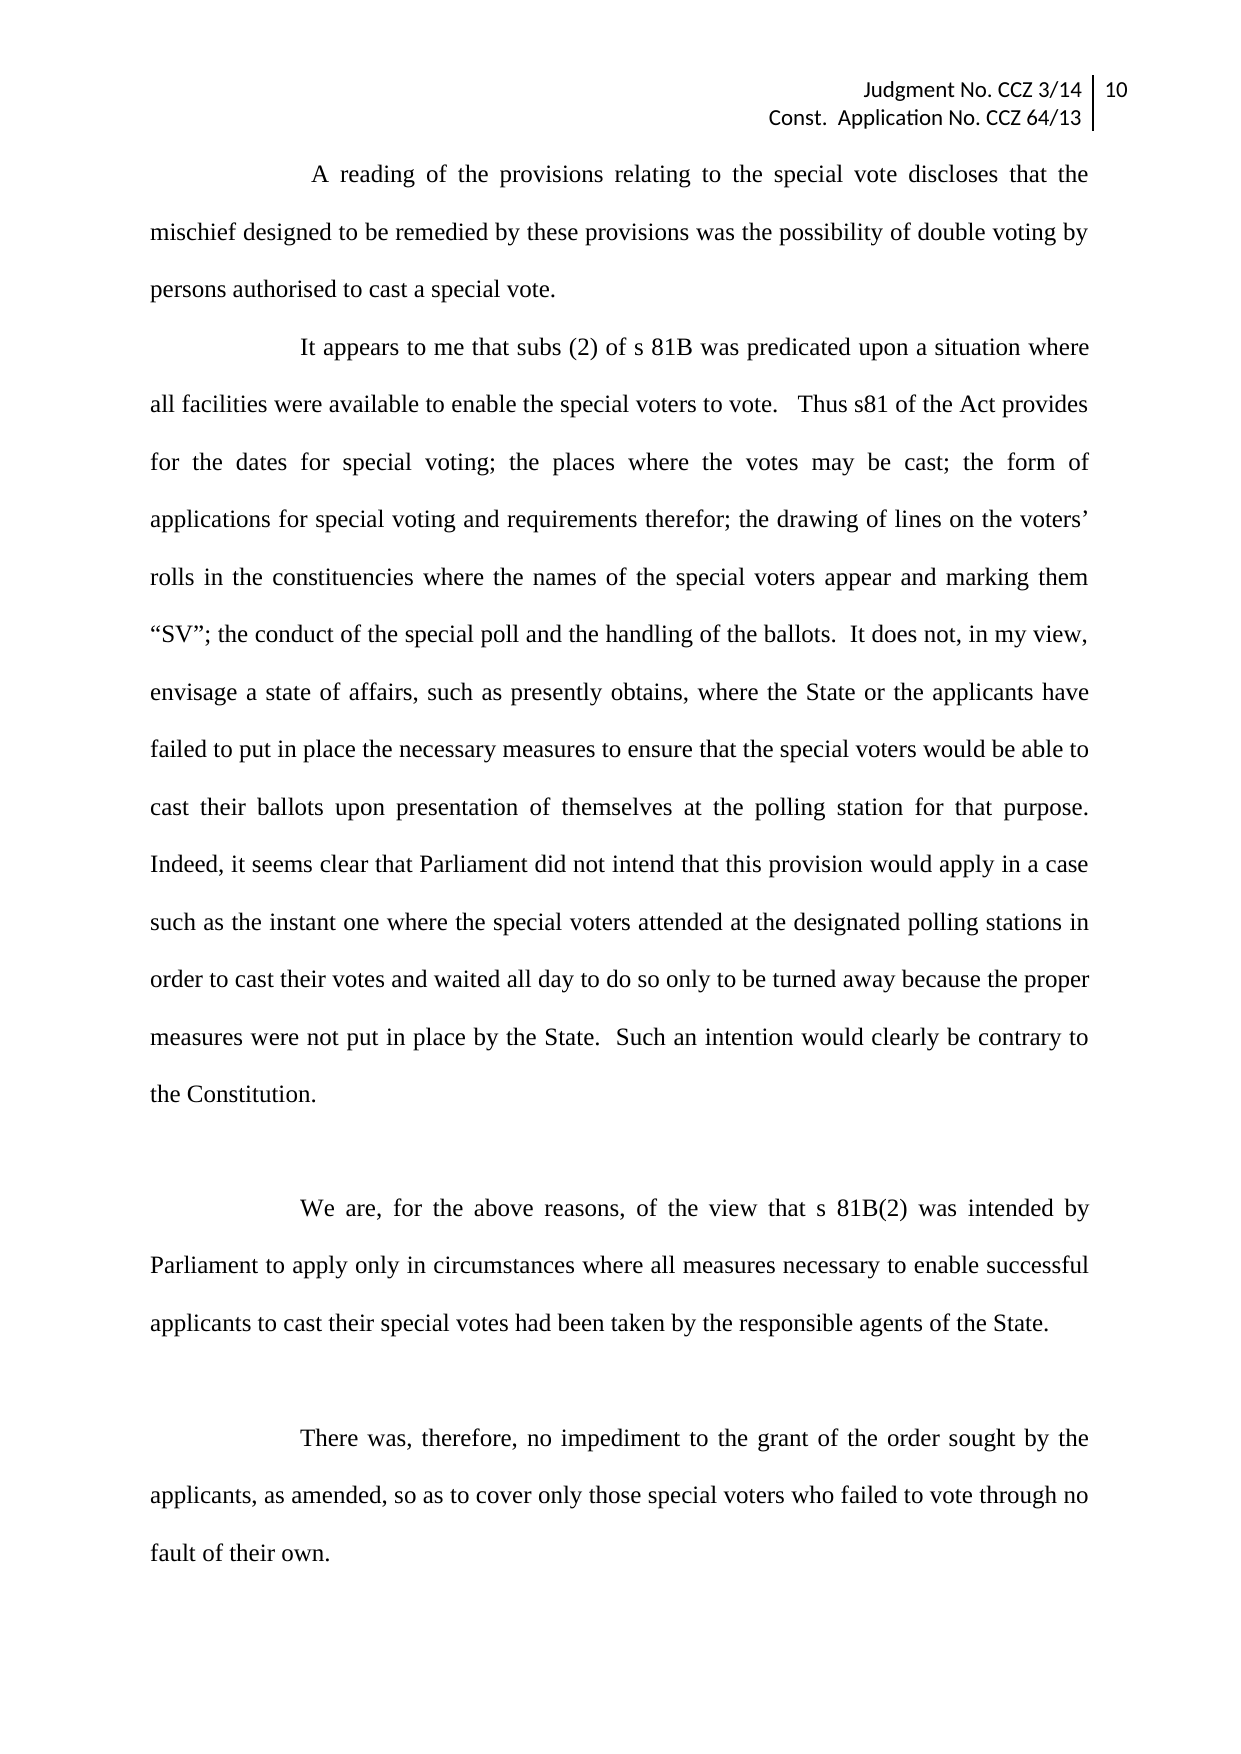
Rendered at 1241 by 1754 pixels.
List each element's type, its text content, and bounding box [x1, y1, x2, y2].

text A reading of the provisions relating to the special vote discloses that the mischief designed to be remedied by these provisions was the possibility of double voting by persons authorised to cast a special vote. [150, 159, 1090, 303]
text We are, for the above reasons, of the view that s 81B(2) was intended by Parliament to apply only in circumstances where all measures necessary to enable successful applicants to cast their special votes had been taken by the responsible agents of the State. [150, 1193, 1090, 1336]
text It appears to me that subs (2) of s 81B was predicated upon a situation where all facilities were available to enable the special voters to vote. Thus s81 of the Act provides for the dates for special voting; the places where the votes may be cast; the form of applications for special voting and requirements therefor; the drawing of lines on the voters’ rolls in the constituencies where the names of the special voters appear and marking them “SV”; the conduct of the special poll and the handling of the ballots. It does not, in my view, envisage a state of affairs, such as presently obtains, where the State or the applicants have failed to put in place the necessary measures to ensure that the special voters would be able to cast their ballots upon presentation of themselves at the polling station for that purpose. Indeed, it seems clear that Parliament did not intend that this provision would apply in a case such as the instant one where the special voters attended at the designated polling stations in order to cast their votes and waited all day to do so only to be turned away because the proper measures were not put in place by the State. Such an intention would clearly be contrary to the Constitution. [150, 332, 1090, 1108]
text There was, therefore, no impediment to the grant of the order sought by the applicants, as amended, so as to cover only those special voters who failed to vote through no fault of their own. [150, 1423, 1090, 1566]
